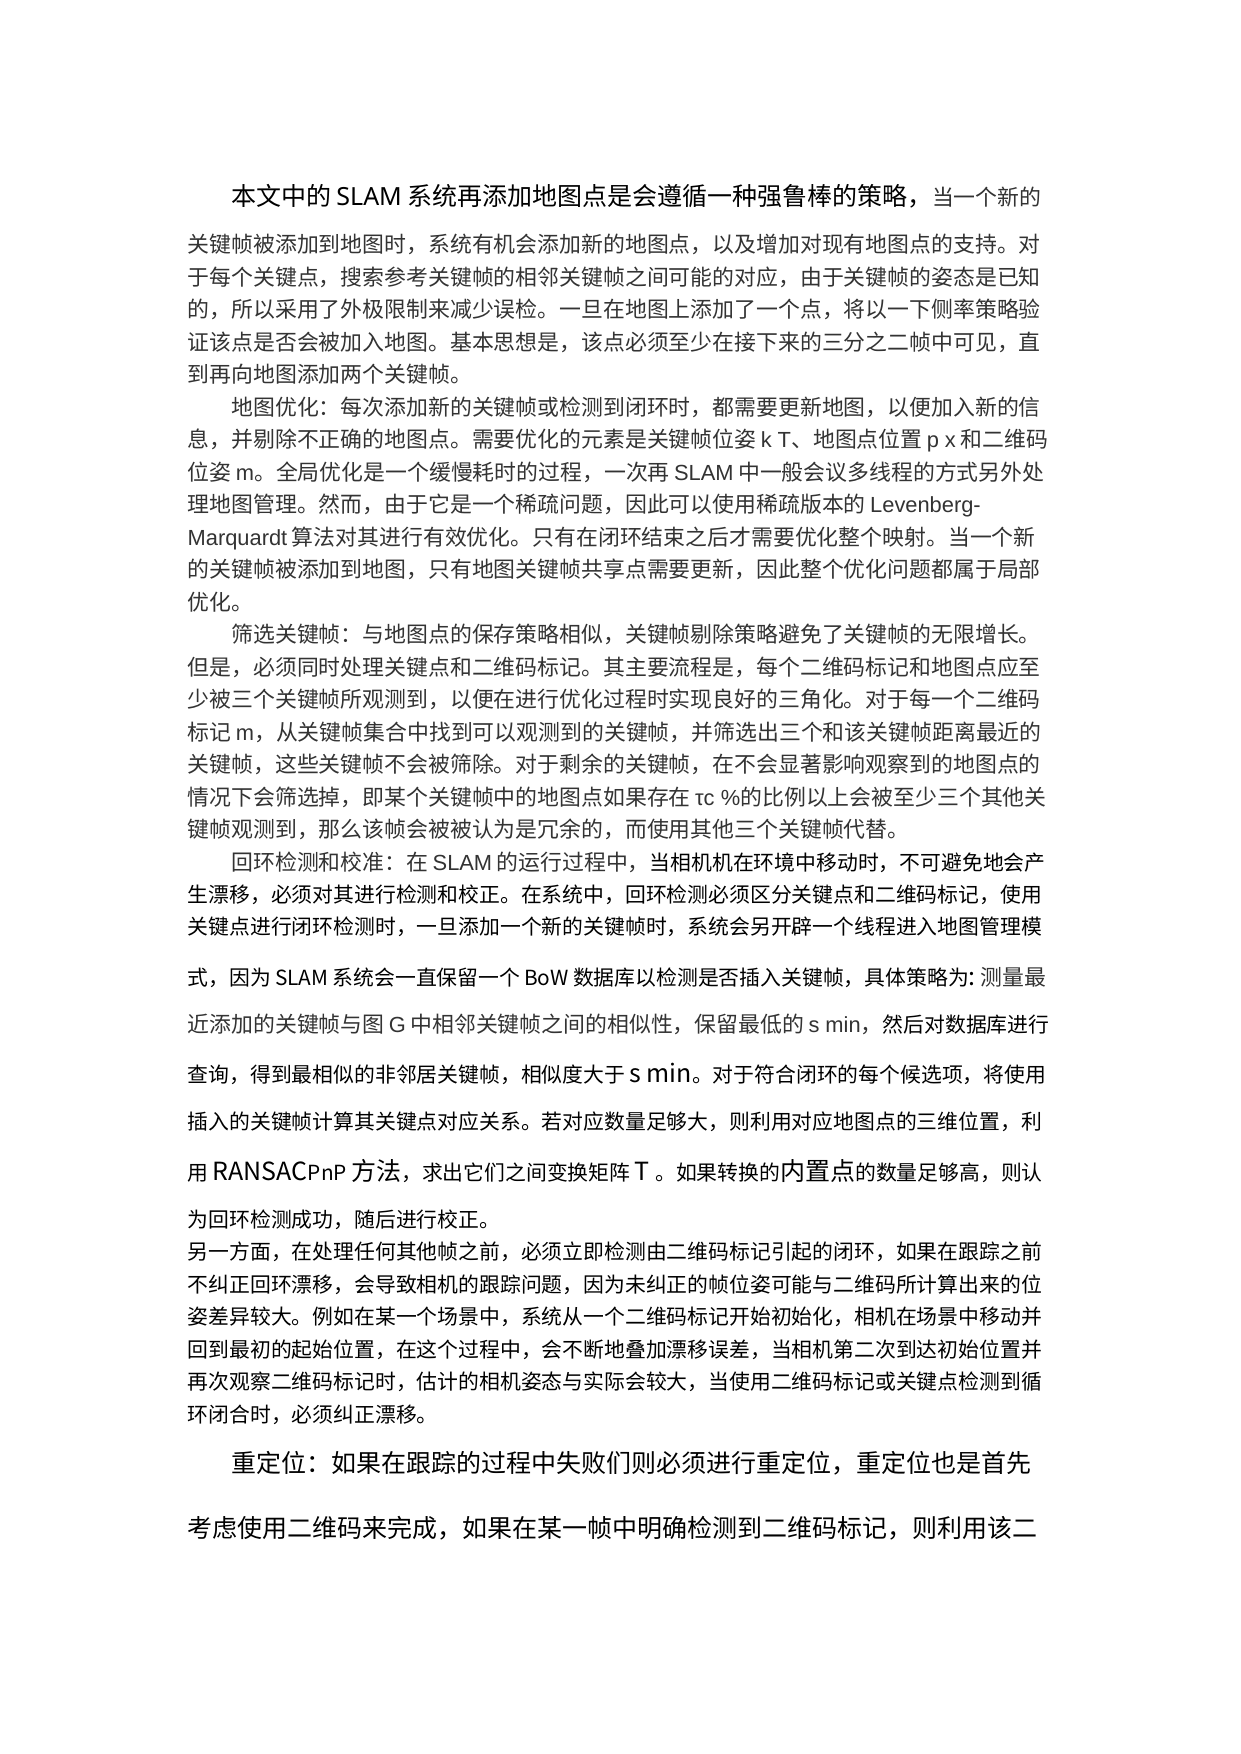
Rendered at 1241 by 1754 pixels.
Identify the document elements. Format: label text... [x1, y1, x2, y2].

text 筛选关键帧：与地图点的保存策略相似，关键帧剔除策略避免了关键帧的无限增长。但是，必须同时处理关键点和二维码标记。其主要流程是，每个二维码标记和地图点应至少被三个关键帧所观测到，以便在进行优化过程时实现良好的三角化。对于每一个二维码标记m，从关键帧集合中找到可以观测到的关键帧，并筛选出三个和该关键帧距离最近的关键帧，这些关键帧不会被筛除。对于剩余的关键帧，在不会显著影响观察到的地图点的情况下会筛选掉，即某个关键帧中的地图点如果存在τc %的比例以上会被至少三个其他关键帧观测到，那么该帧会被被认为是冗余的，而使用其他三个关键帧代替。 [187, 617, 1053, 844]
text 回环检测和校准：在SLAM的运行过程中，当相机机在环境中移动时，不可避免地会产生漂移，必须对其进行检测和校正。在系统中，回环检测必须区分关键点和二维码标记，使用关键点进行闭环检测时，一旦添加一个新的关键帧时，系统会另开辟一个线程进入地图管理模式，因为SLAM系统会一直保留一个BoW数据库以检测是否插入关键帧，具体策略为: 测量最近添加的关键帧与图G中相邻关键帧之间的相似性，保留最低的s min，然后对数据库进行查询，得到最相似的非邻居关键帧，相似度大于s min。对于符合闭环的每个候选项，将使用插入的关键帧计算其关键点对应关系。若对应数量足够大，则利用对应地图点的三维位置，利用RANSACPnP方法，求出它们之间变换矩阵T 。如果转换的内置点的数量足够高，则认为回环检测成功，随后进行校正。 [187, 844, 1053, 1234]
text 另一方面，在处理任何其他帧之前，必须立即检测由二维码标记引起的闭环，如果在跟踪之前不纠正回环漂移，会导致相机的跟踪问题，因为未纠正的帧位姿可能与二维码所计算出来的位姿差异较大。例如在某一个场景中，系统从一个二维码标记开始初始化，相机在场景中移动并回到最初的起始位置，在这个过程中，会不断地叠加漂移误差，当相机第二次到达初始位置并再次观察二维码标记时，估计的相机姿态与实际会较大，当使用二维码标记或关键点检测到循环闭合时，必须纠正漂移。 [187, 1234, 1053, 1429]
